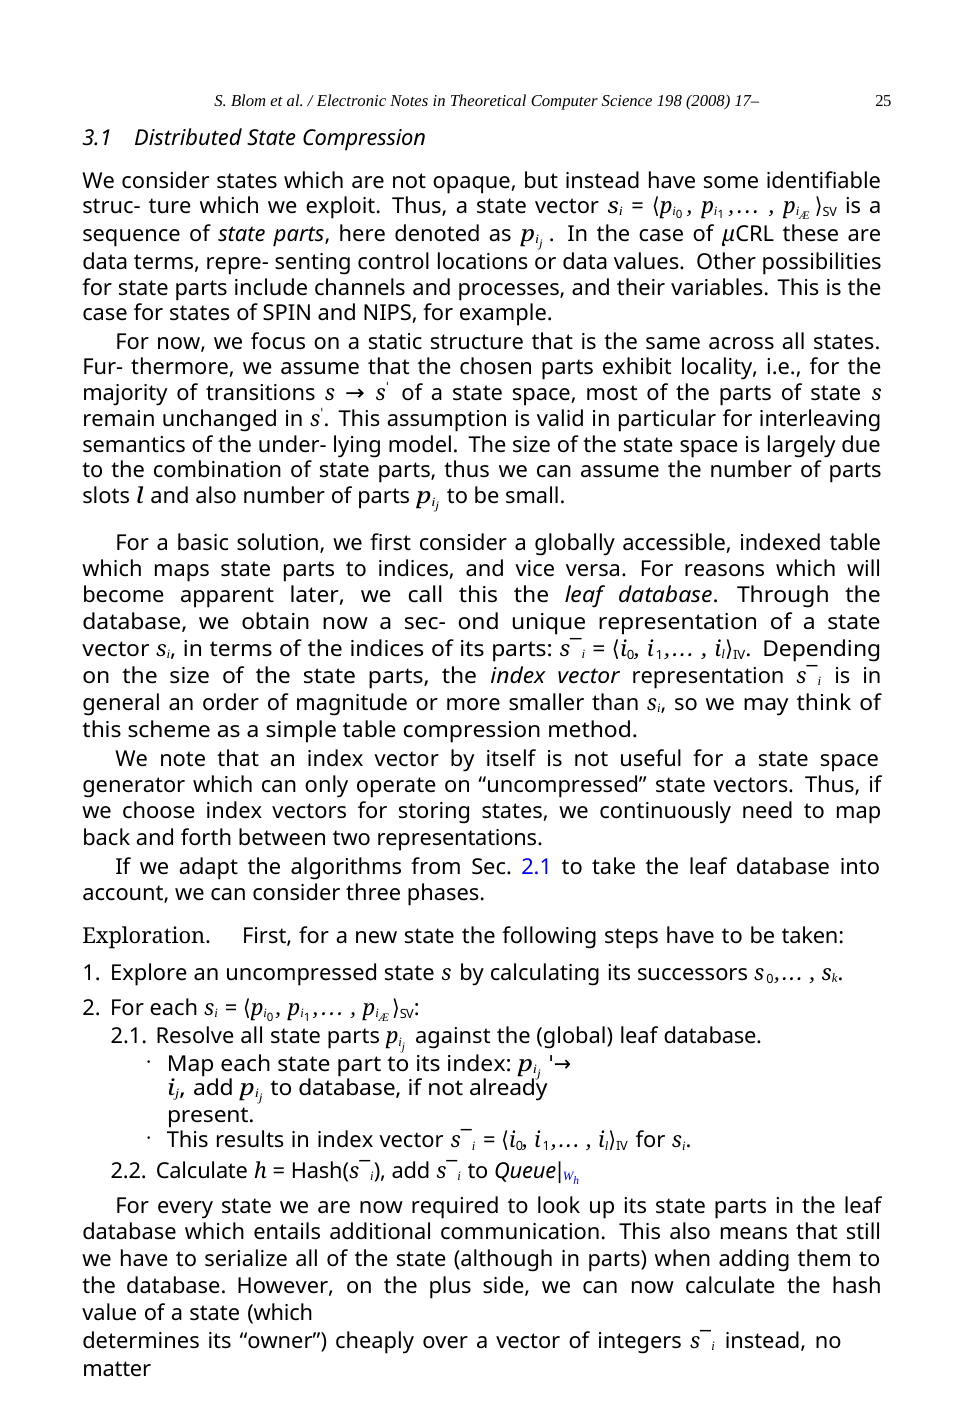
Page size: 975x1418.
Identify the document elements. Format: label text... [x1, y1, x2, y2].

text For every state we are now required to look up its state parts in the leaf database which entails additional communication. This also means that still we have to serialize all of the state (although in parts) when adding them to the database. However, on the plus side, we can now calculate the hash value of a state (which [82, 1192, 881, 1326]
list For each si = ⟨pi0 , pi1 ,... , piÆ ⟩SV: [82, 991, 904, 1022]
text Exploration. First, for a new state the following steps have to be taken: [82, 921, 904, 950]
text If we adapt the algorithms from Sec. 2.1 to take the leaf database into account, we can consider three phases. [82, 853, 881, 907]
text determines its “owner”) cheaply over a vector of integers s¯i instead, no matter [82, 1326, 904, 1382]
text For a basic solution, we first consider a globally accessible, indexed table which maps state parts to indices, and vice versa. For reasons which will become apparent later, we call this the leaf database. Through the database, we obtain now a sec- ond unique representation of a state vector si, in terms of the indices of its parts: s¯i = ⟨i0, i1,... , il⟩IV. Depending on the size of the state parts, the index vector representation s¯i is in general an order of magnitude or more smaller than si, so we may think of this scheme as a simple table compression method. [82, 529, 881, 744]
list Distributed State Compression [82, 122, 904, 151]
list This results in index vector s¯i = ⟨i0, i1,... , il⟩IV for si. [146, 1128, 904, 1153]
list Explore an uncompressed state s by calculating its successors s0,... , sk. [82, 957, 904, 987]
list Map each state part to its index: pij '→ ij, add pij to database, if not already present. [146, 1050, 582, 1128]
list Resolve all state parts pij against the (global) leaf database. [110, 1022, 904, 1049]
text We consider states which are not opaque, but instead have some identifiable struc- ture which we exploit. Thus, a state vector si = ⟨pi0 , pi1 ,... , piÆ ⟩SV is a sequence of state parts, here denoted as pij . In the case of μCRL these are data terms, repre- senting control locations or data values. Other possibilities for state parts include channels and processes, and their variables. This is the case for states of SPIN and NIPS, for example. [82, 168, 881, 327]
list Calculate h = Hash(s¯i), add s¯i to Queue|Wh [110, 1153, 904, 1184]
text For now, we focus on a static structure that is the same across all states. Fur- thermore, we assume that the chosen parts exhibit locality, i.e., for the majority of transitions s → s' of a state space, most of the parts of state s remain unchanged in s'. This assumption is valid in particular for interleaving semantics of the under- lying model. The size of the state space is largely due to the combination of state parts, thus we can assume the number of parts slots l and also number of parts pij to be small. [82, 329, 882, 512]
text We note that an index vector by itself is not useful for a state space generator which can only operate on “uncompressed” state vectors. Thus, if we choose index vectors for storing states, we continuously need to map back and forth between two representations. [82, 745, 881, 852]
